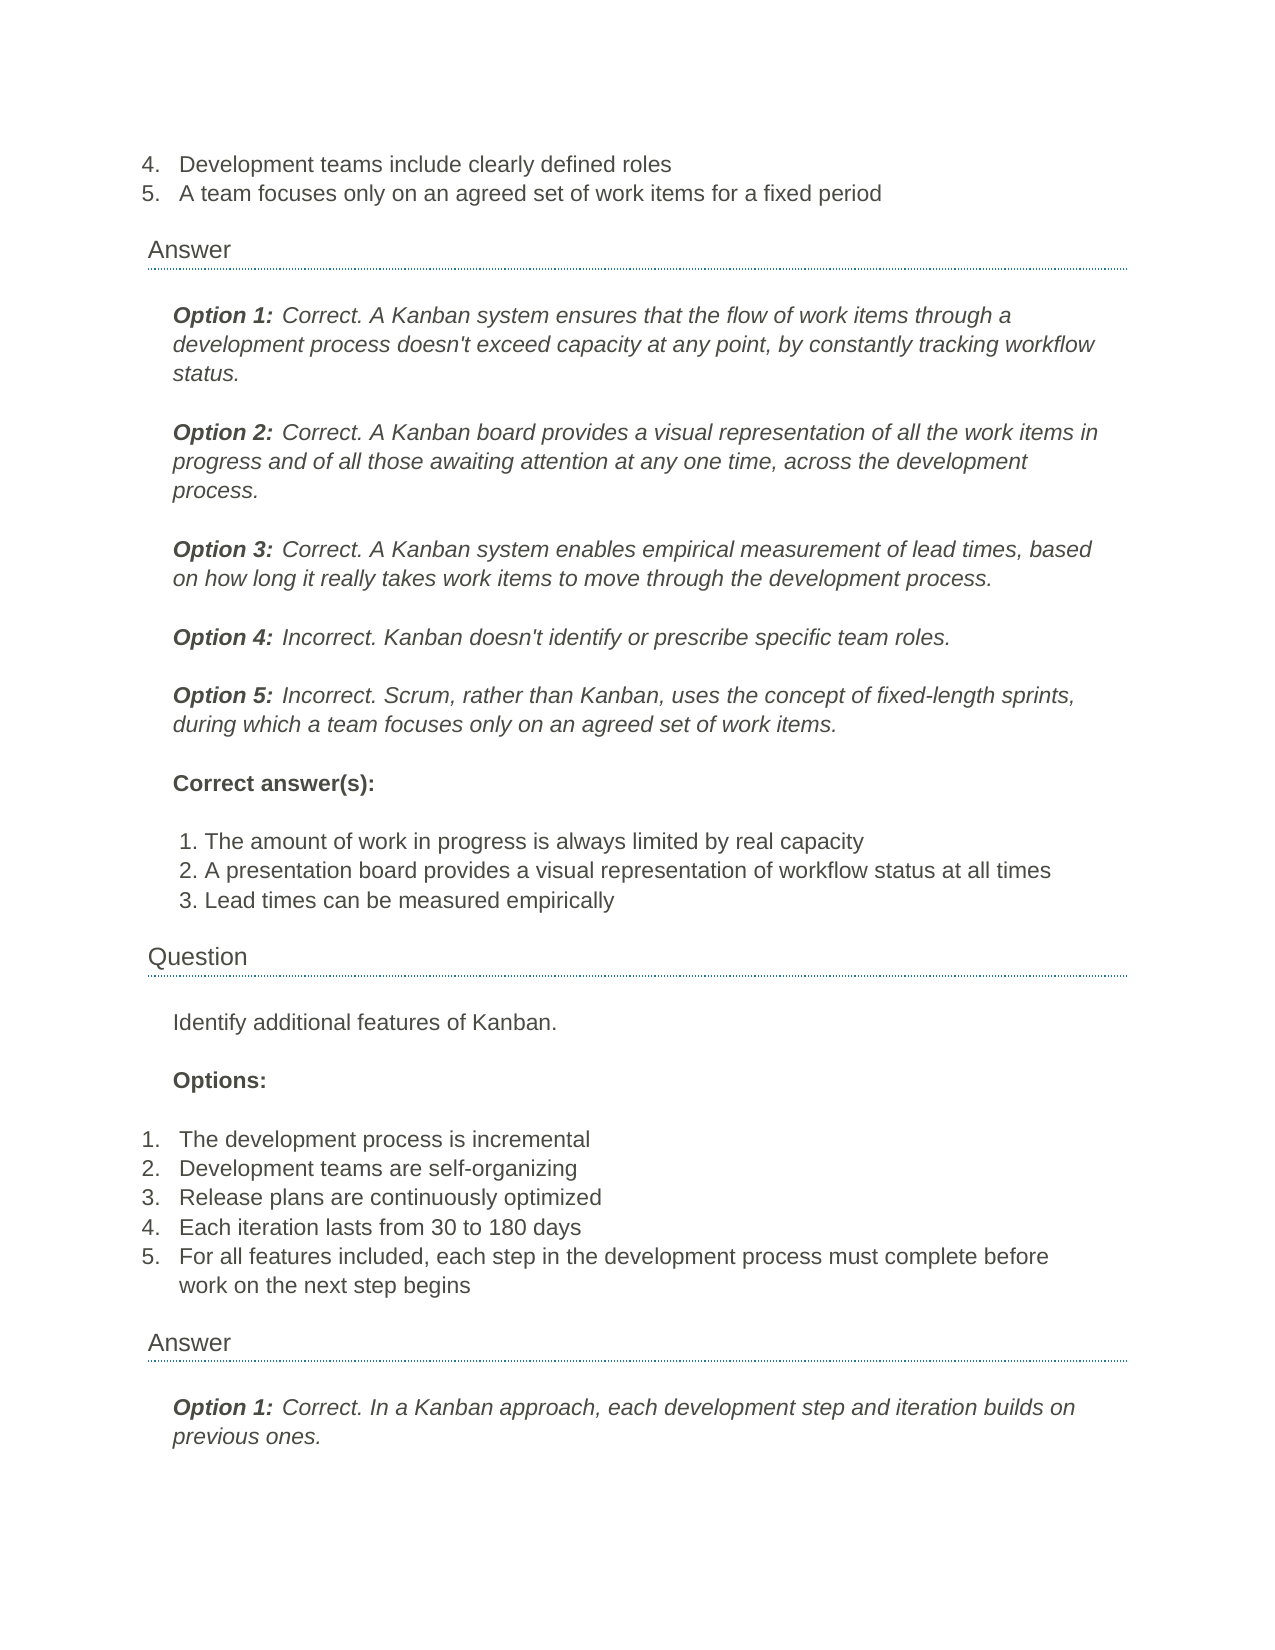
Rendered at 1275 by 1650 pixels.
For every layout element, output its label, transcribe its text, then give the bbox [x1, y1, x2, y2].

text Question [148, 942, 1127, 977]
text Answer [148, 235, 1127, 270]
text Option 5: Incorrect. Scrum, rather than Kanban, uses the concept of fixed-length sprints, during which a team focuses only on an agreed set of work items. [173, 679, 1102, 738]
text 1. The amount of work in progress is always limited by real capacity 2. A presentation board provides a visual representation of workflow status at all times 3. Lead times can be measured empirically [179, 825, 1102, 913]
text Option 4: Incorrect. Kanban doesn't identify or prescribe specific team roles. [173, 621, 1102, 650]
list The development process is incremental [141, 1123, 1065, 1152]
list A team focuses only on an agreed set of work items for a fixed period [141, 177, 1065, 206]
text Correct answer(s): [173, 767, 1102, 796]
text Option 2: Correct. A Kanban board provides a visual representation of all the work items in progress and of all those awaiting attention at any one time, across the development process. [173, 416, 1102, 504]
text Identify additional features of Kanban. [173, 1006, 1102, 1035]
list Development teams are self-organizing [141, 1152, 1065, 1181]
list Development teams include clearly defined roles [141, 148, 1065, 177]
text Answer [148, 1327, 1127, 1362]
text Option 1: Correct. A Kanban system ensures that the flow of work items through a development process doesn't exceed capacity at any point, by constantly tracking workflow status. [173, 299, 1102, 387]
list Release plans are continuously optimized [141, 1181, 1065, 1211]
text Option 1: Correct. In a Kanban approach, each development step and iteration builds on previous ones. [173, 1391, 1102, 1450]
list For all features included, each step in the development process must complete before work on the next step begins [141, 1240, 1065, 1298]
text Option 3: Correct. A Kanban system enables empirical measurement of lead times, based on how long it really takes work items to move through the development process. [173, 533, 1102, 591]
list Each iteration lasts from 30 to 180 days [141, 1211, 1065, 1240]
text Options: [173, 1064, 1102, 1093]
